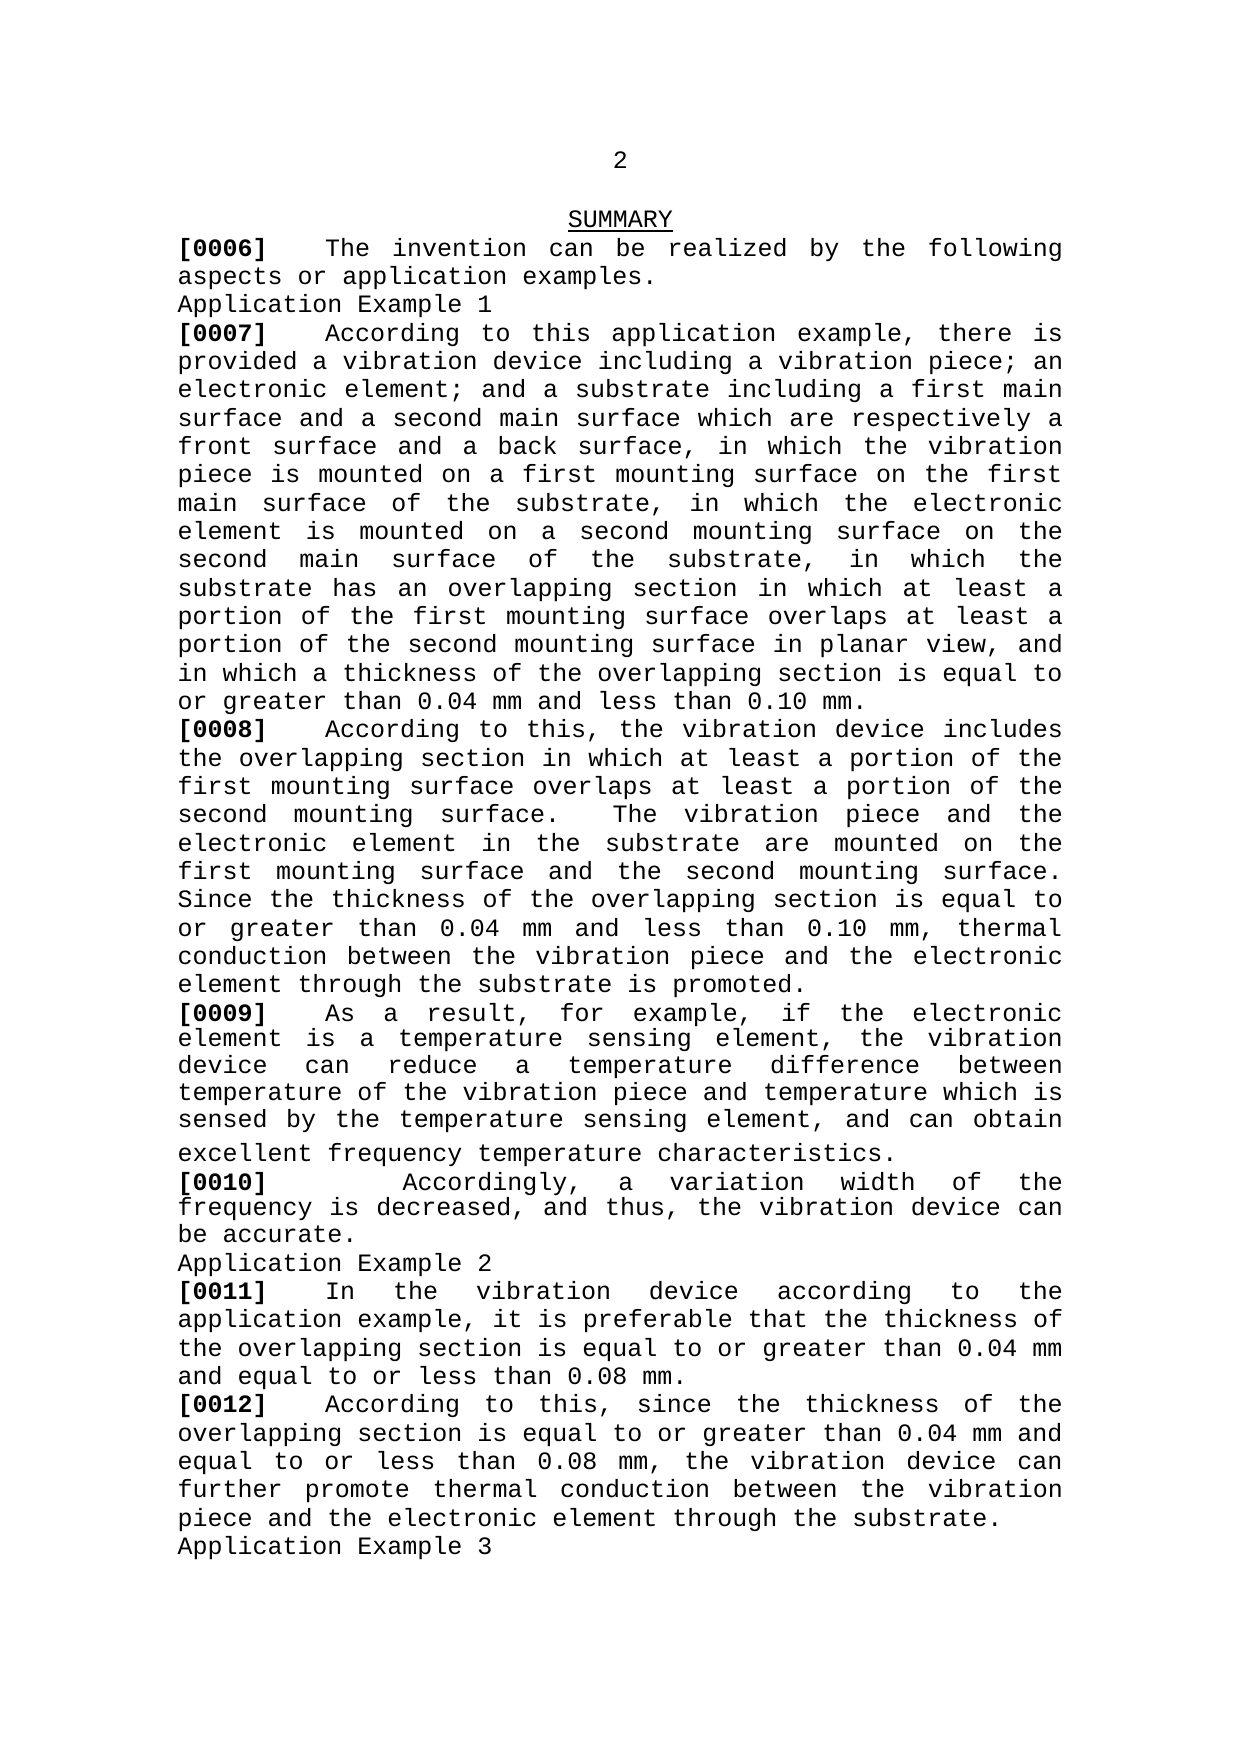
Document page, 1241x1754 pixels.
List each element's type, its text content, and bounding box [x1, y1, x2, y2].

list Application Example 1 [177, 292, 1063, 320]
text As a result, for example, if the electronic element is a temperature sensing element, the vibration device can reduce a temperature difference between temperature of the vibration piece and temperature which is sensed by the temperature sensing element, and can obtain excellent frequency temperature characteristics. [177, 1000, 1063, 1169]
text According to this application example, there is provided a vibration device including a vibration piece; an electronic element; and a substrate including a first main surface and a second main surface which are respectively a front surface and a back surface, in which the vibration piece is mounted on a first mounting surface on the first main surface of the substrate, in which the electronic element is mounted on a second mounting surface on the second main surface of the substrate, in which the substrate has an overlapping section in which at least a portion of the first mounting surface overlaps at least a portion of the second mounting surface in planar view, and in which a thickness of the overlapping section is equal to or greater than 0.04 mm and less than 0.10 mm. [177, 320, 1063, 717]
text According to this, the vibration device includes the overlapping section in which at least a portion of the first mounting surface overlaps at least a portion of the second mounting surface. The vibration piece and the electronic element in the substrate are mounted on the first mounting surface and the second mounting surface. Since the thickness of the overlapping section is equal to or greater than 0.04 mm and less than 0.10 mm, thermal conduction between the vibration piece and the electronic element through the substrate is promoted. [177, 717, 1063, 1000]
text SUMMARY [177, 207, 1063, 235]
text The invention can be realized by the following aspects or application examples. [177, 235, 1063, 292]
list Application Example 3 [177, 1533, 1063, 1562]
text According to this, since the thickness of the overlapping section is equal to or greater than 0.04 mm and equal to or less than 0.08 mm, the vibration device can further promote thermal conduction between the vibration piece and the electronic element through the substrate. [177, 1392, 1063, 1533]
text Accordingly, a variation width of the frequency is decreased, and thus, the vibration device can be accurate. [177, 1169, 1063, 1250]
text In the vibration device according to the application example, it is preferable that the thickness of the overlapping section is equal to or greater than 0.04 mm and equal to or less than 0.08 mm. [177, 1278, 1063, 1392]
list Application Example 2 [177, 1250, 1063, 1278]
